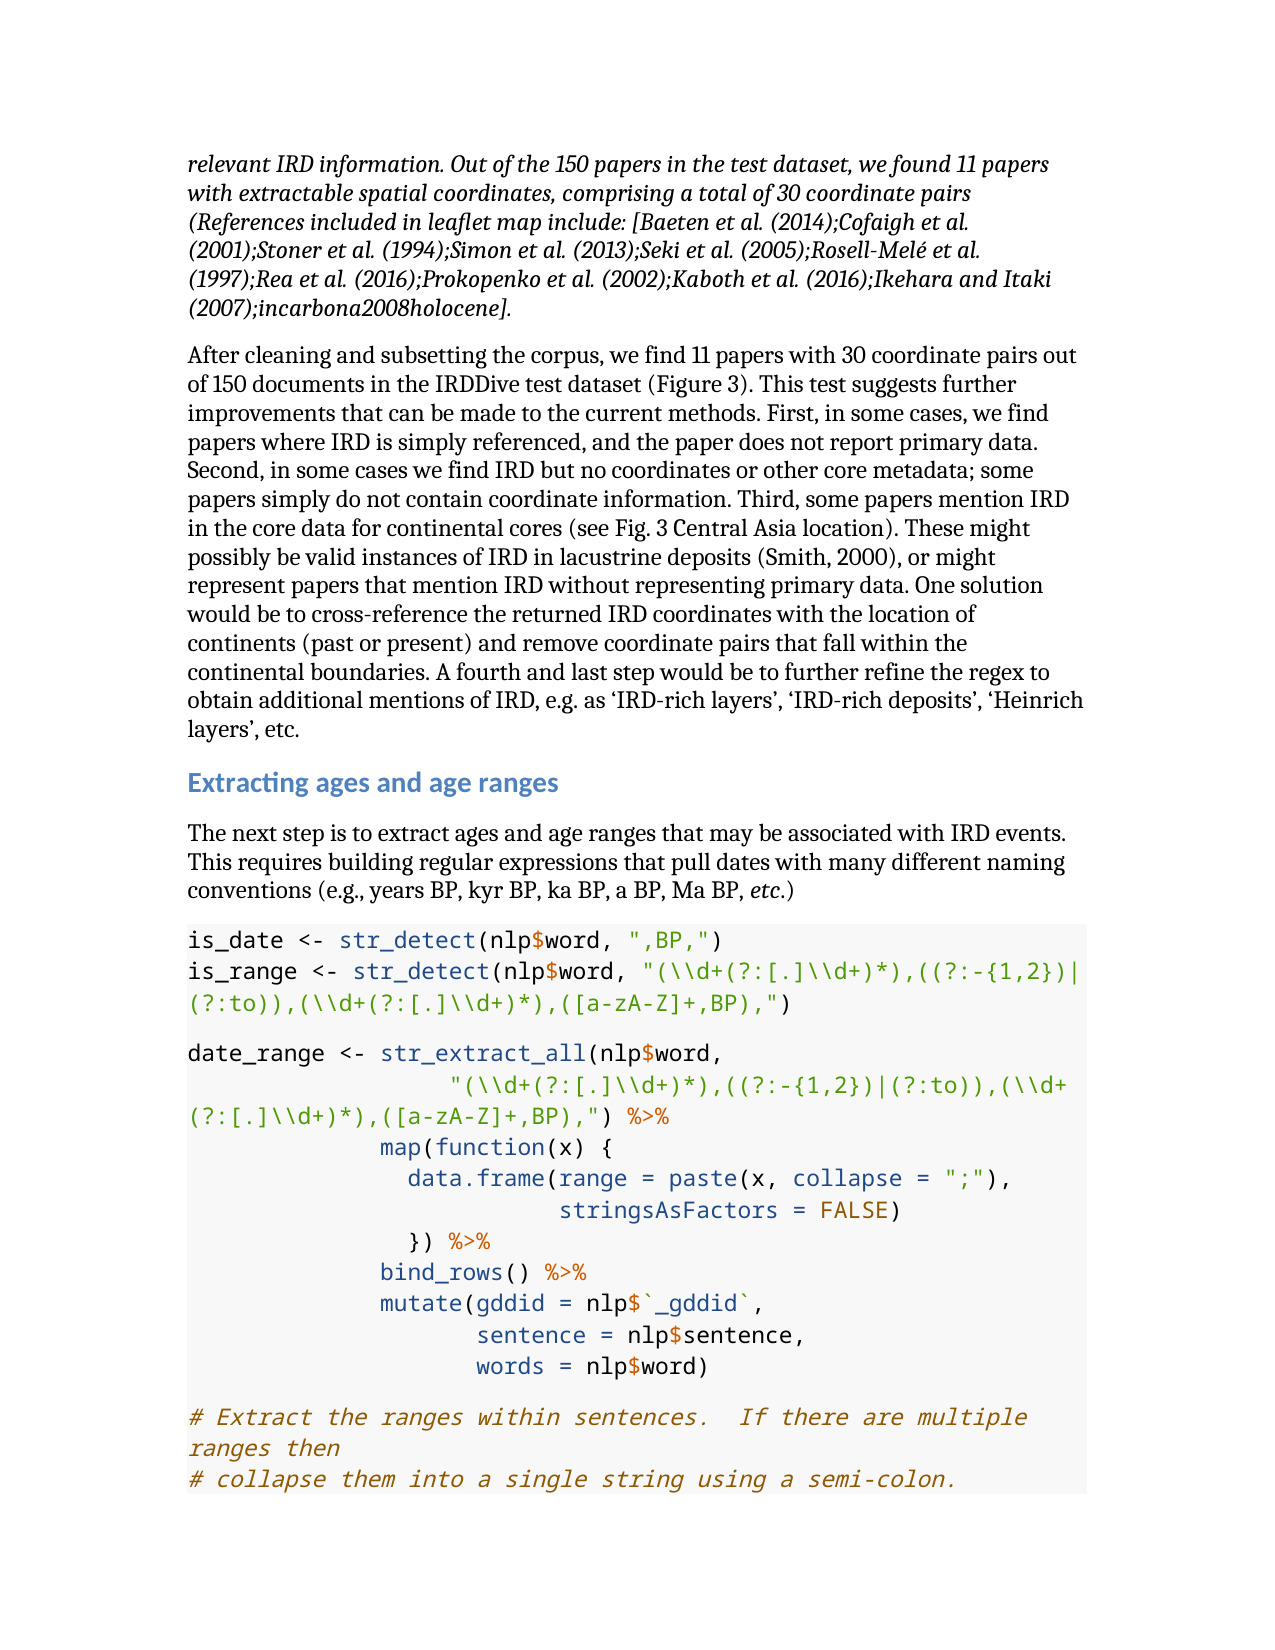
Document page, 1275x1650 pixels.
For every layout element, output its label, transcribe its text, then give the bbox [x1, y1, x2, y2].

text After cleaning and subsetting the corpus, we find 11 papers with 30 coordinate pairs out of 150 documents in the IRDDive test dataset (Figure 3). This test suggests further improvements that can be made to the current methods. First, in some cases, we find papers where IRD is simply referenced, and the paper does not report primary data. Second, in some cases we find IRD but no coordinates or other core metadata; some papers simply do not contain coordinate information. Third, some papers mention IRD in the core data for continental cores (see Fig. 3 Central Asia location). These might possibly be valid instances of IRD in lacustrine deposits (Smith, 2000), or might represent papers that mention IRD without representing primary data. One solution would be to cross-reference the returned IRD coordinates with the location of continents (past or present) and remove coordinate pairs that fall within the continental boundaries. A fourth and last step would be to further refine the regex to obtain additional mentions of IRD, e.g. as ‘IRD-rich layers’, ‘IRD-rich deposits’, ‘Heinrich layers’, etc. [187, 341, 1087, 744]
text The next step is to extract ages and age ranges that may be associated with IRD events. This requires building regular expressions that pull dates with many different naming conventions (e.g., years BP, kyr BP, ka BP, a BP, Ma BP, etc.) [187, 819, 1087, 905]
subtitle Extracting ages and age ranges [187, 764, 1087, 800]
